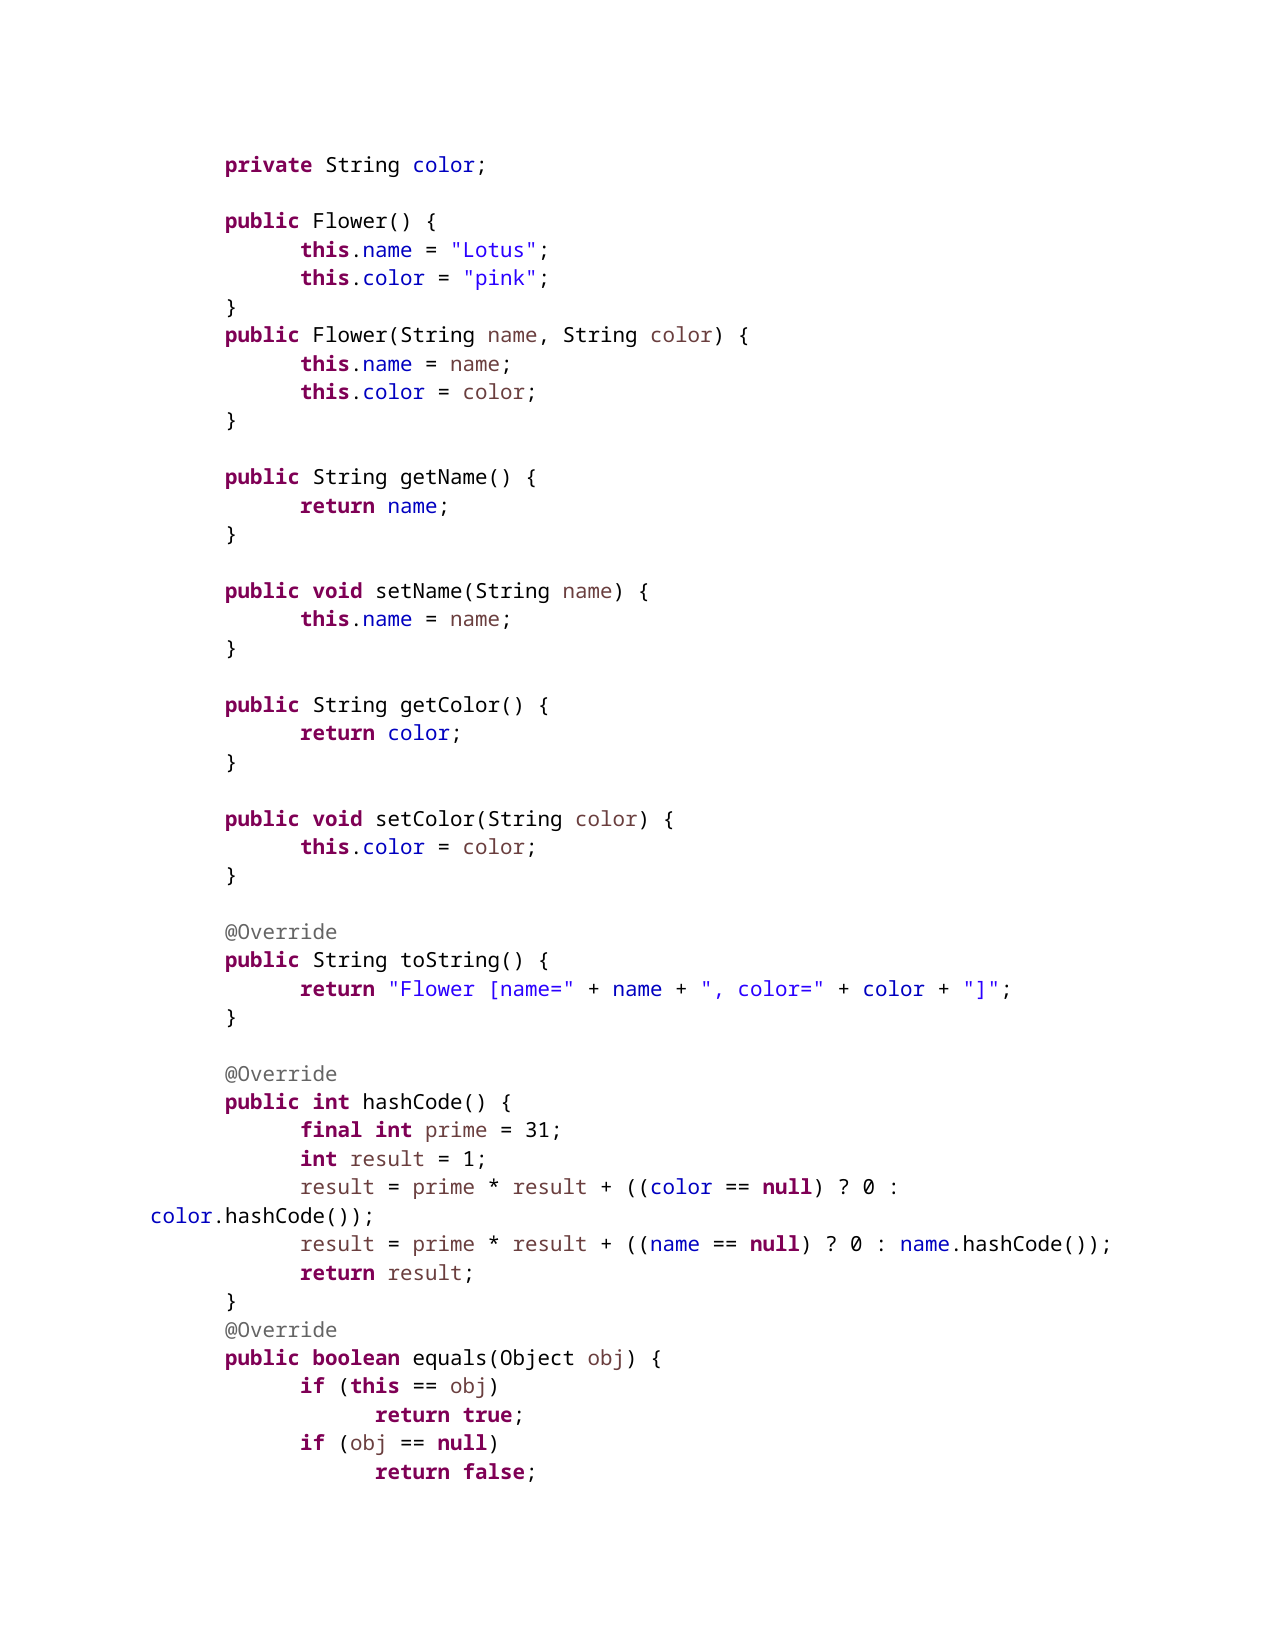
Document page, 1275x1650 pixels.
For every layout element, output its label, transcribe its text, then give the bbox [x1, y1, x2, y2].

text public boolean equals(Object obj) { [150, 1343, 1125, 1372]
text return "Flower [name=" + name + ", color=" + color + "]"; [150, 974, 1125, 1002]
text this.name = name; [150, 349, 1125, 377]
text public String toString() { [150, 945, 1125, 974]
text return result; [150, 1258, 1125, 1286]
text public Flower(String name, String color) { [150, 320, 1125, 349]
text result = prime * result + ((color == null) ? 0 : color.hashCode()); [150, 1172, 1125, 1229]
text return false; [150, 1457, 1125, 1485]
text } [150, 519, 1125, 548]
text } [150, 633, 1125, 661]
text } [150, 1002, 1125, 1031]
text return true; [150, 1400, 1125, 1428]
text @Override [150, 917, 1125, 945]
text final int prime = 31; [150, 1116, 1125, 1144]
text this.color = "pink"; [150, 263, 1125, 292]
text @Override [150, 1059, 1125, 1087]
text this.color = color; [150, 377, 1125, 406]
text } [150, 1286, 1125, 1315]
text public String getName() { [150, 462, 1125, 491]
text this.name = name; [150, 604, 1125, 633]
text int result = 1; [150, 1144, 1125, 1172]
text } [150, 747, 1125, 775]
text return color; [150, 718, 1125, 747]
text } [150, 292, 1125, 320]
text result = prime * result + ((name == null) ? 0 : name.hashCode()); [150, 1229, 1125, 1258]
text public void setName(String name) { [150, 576, 1125, 604]
text if (this == obj) [150, 1372, 1125, 1400]
text this.name = "Lotus"; [150, 235, 1125, 263]
text @Override [150, 1315, 1125, 1343]
text private String color; [150, 150, 1125, 178]
text public int hashCode() { [150, 1087, 1125, 1116]
text } [150, 406, 1125, 434]
text public void setColor(String color) { [150, 804, 1125, 832]
text return name; [150, 491, 1125, 519]
text public String getColor() { [150, 690, 1125, 718]
text if (obj == null) [150, 1428, 1125, 1457]
text this.color = color; [150, 832, 1125, 861]
text } [150, 861, 1125, 889]
text public Flower() { [150, 206, 1125, 235]
